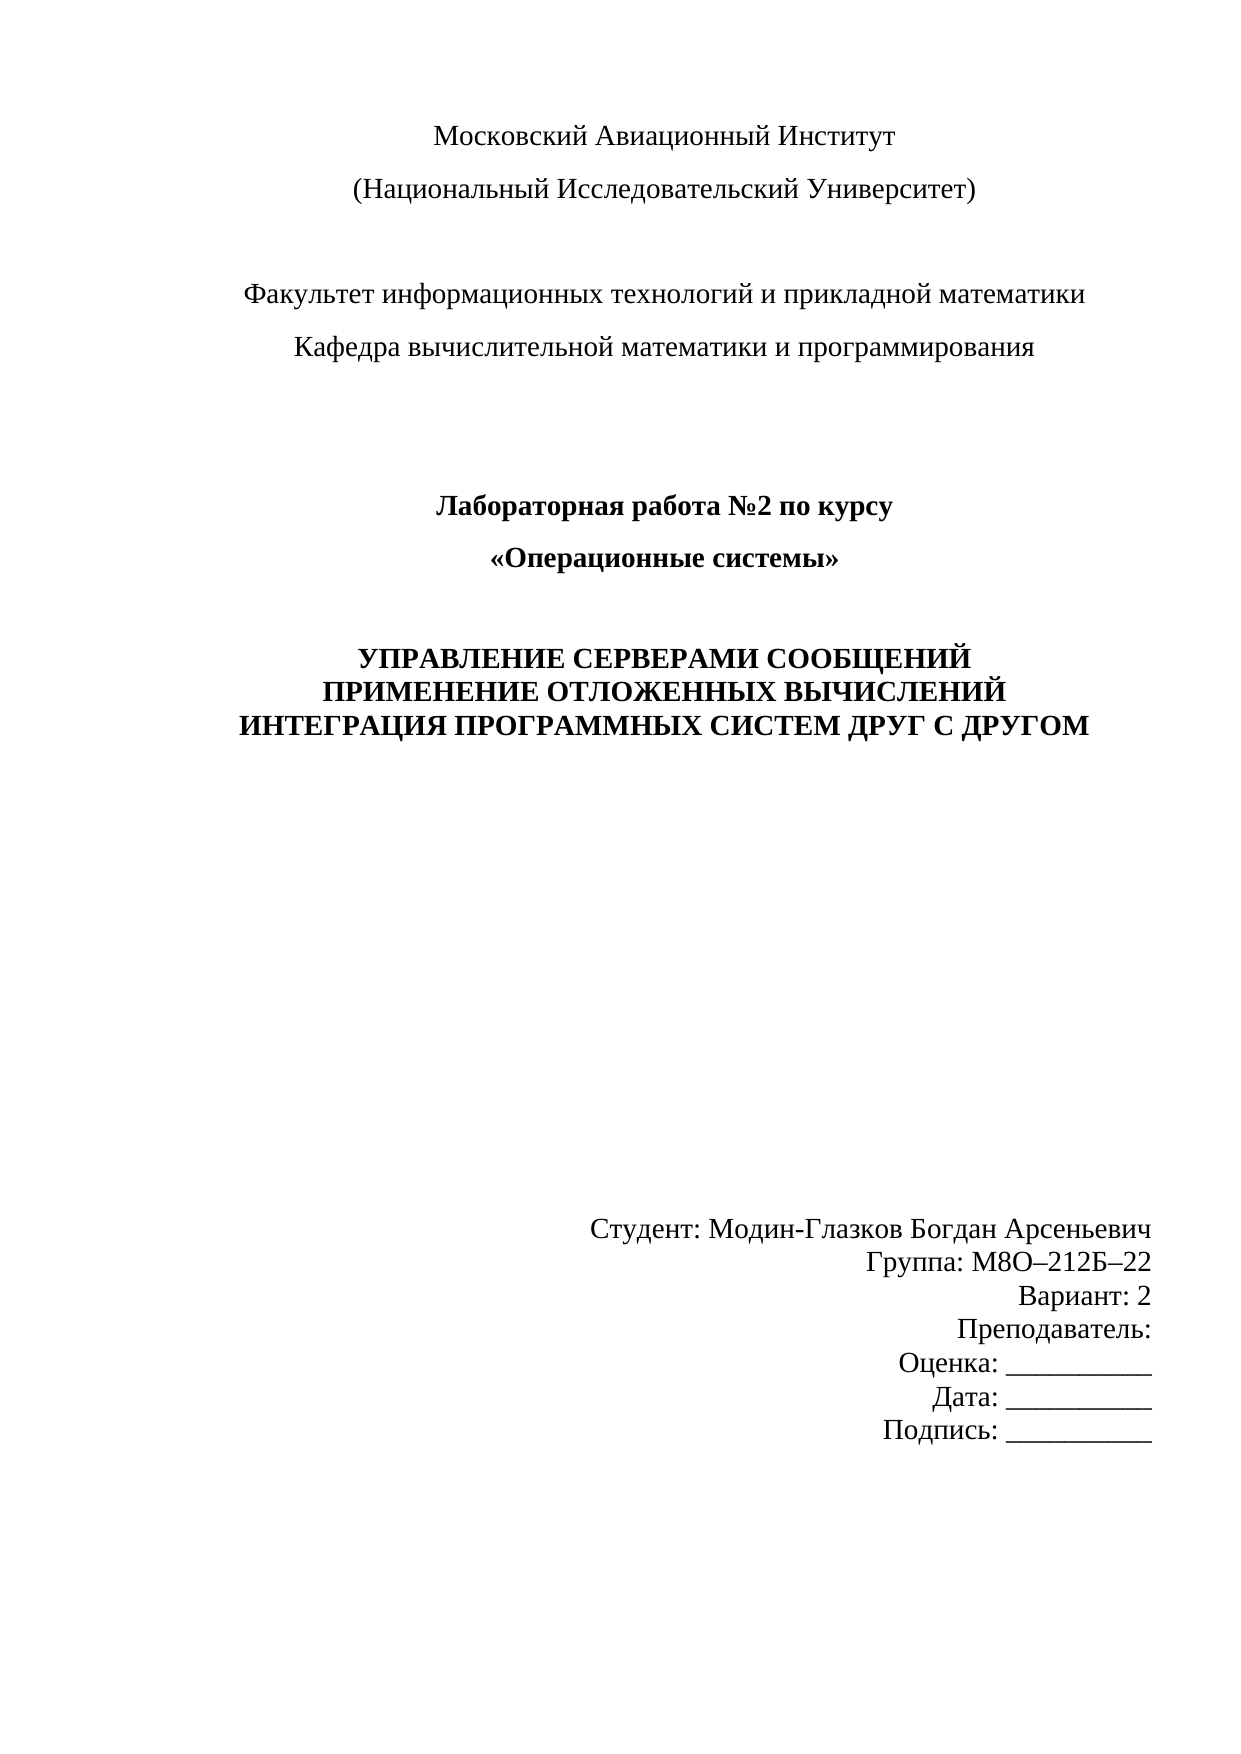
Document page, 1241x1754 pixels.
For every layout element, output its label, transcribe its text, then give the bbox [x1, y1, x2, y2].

text Факультет информационных технологий и прикладной математики [177, 277, 1152, 310]
text Оценка: __________ [177, 1345, 1152, 1379]
text (Национальный Исследовательский Университет) [177, 171, 1152, 204]
text УПРАВЛЕНИЕ СЕРВЕРАМИ СООБЩЕНИЙ ПРИМЕНЕНИЕ ОТЛОЖЕННЫХ ВЫЧИСЛЕНИЙ ИНТЕГРАЦИЯ ПРОГРАММНЫХ СИСТЕМ ДРУГ С ДРУГОМ [177, 641, 1152, 741]
text Студент: Модин-Глазков Богдан Арсеньевич [177, 1211, 1152, 1244]
text Вариант: 2 [767, 1278, 1152, 1312]
text Московский Авиационный Институт [177, 118, 1152, 152]
text Кафедра вычислительной математики и программирования [177, 329, 1152, 363]
text «Операционные системы» [177, 541, 1152, 574]
text Преподаватель: [177, 1312, 1152, 1345]
text Группа: М8О–212Б–22 [767, 1244, 1152, 1278]
text Лабораторная работа №2 по курсу [177, 488, 1152, 521]
text Подпись: __________ [177, 1412, 1152, 1446]
text Дата: __________ [177, 1379, 1152, 1412]
